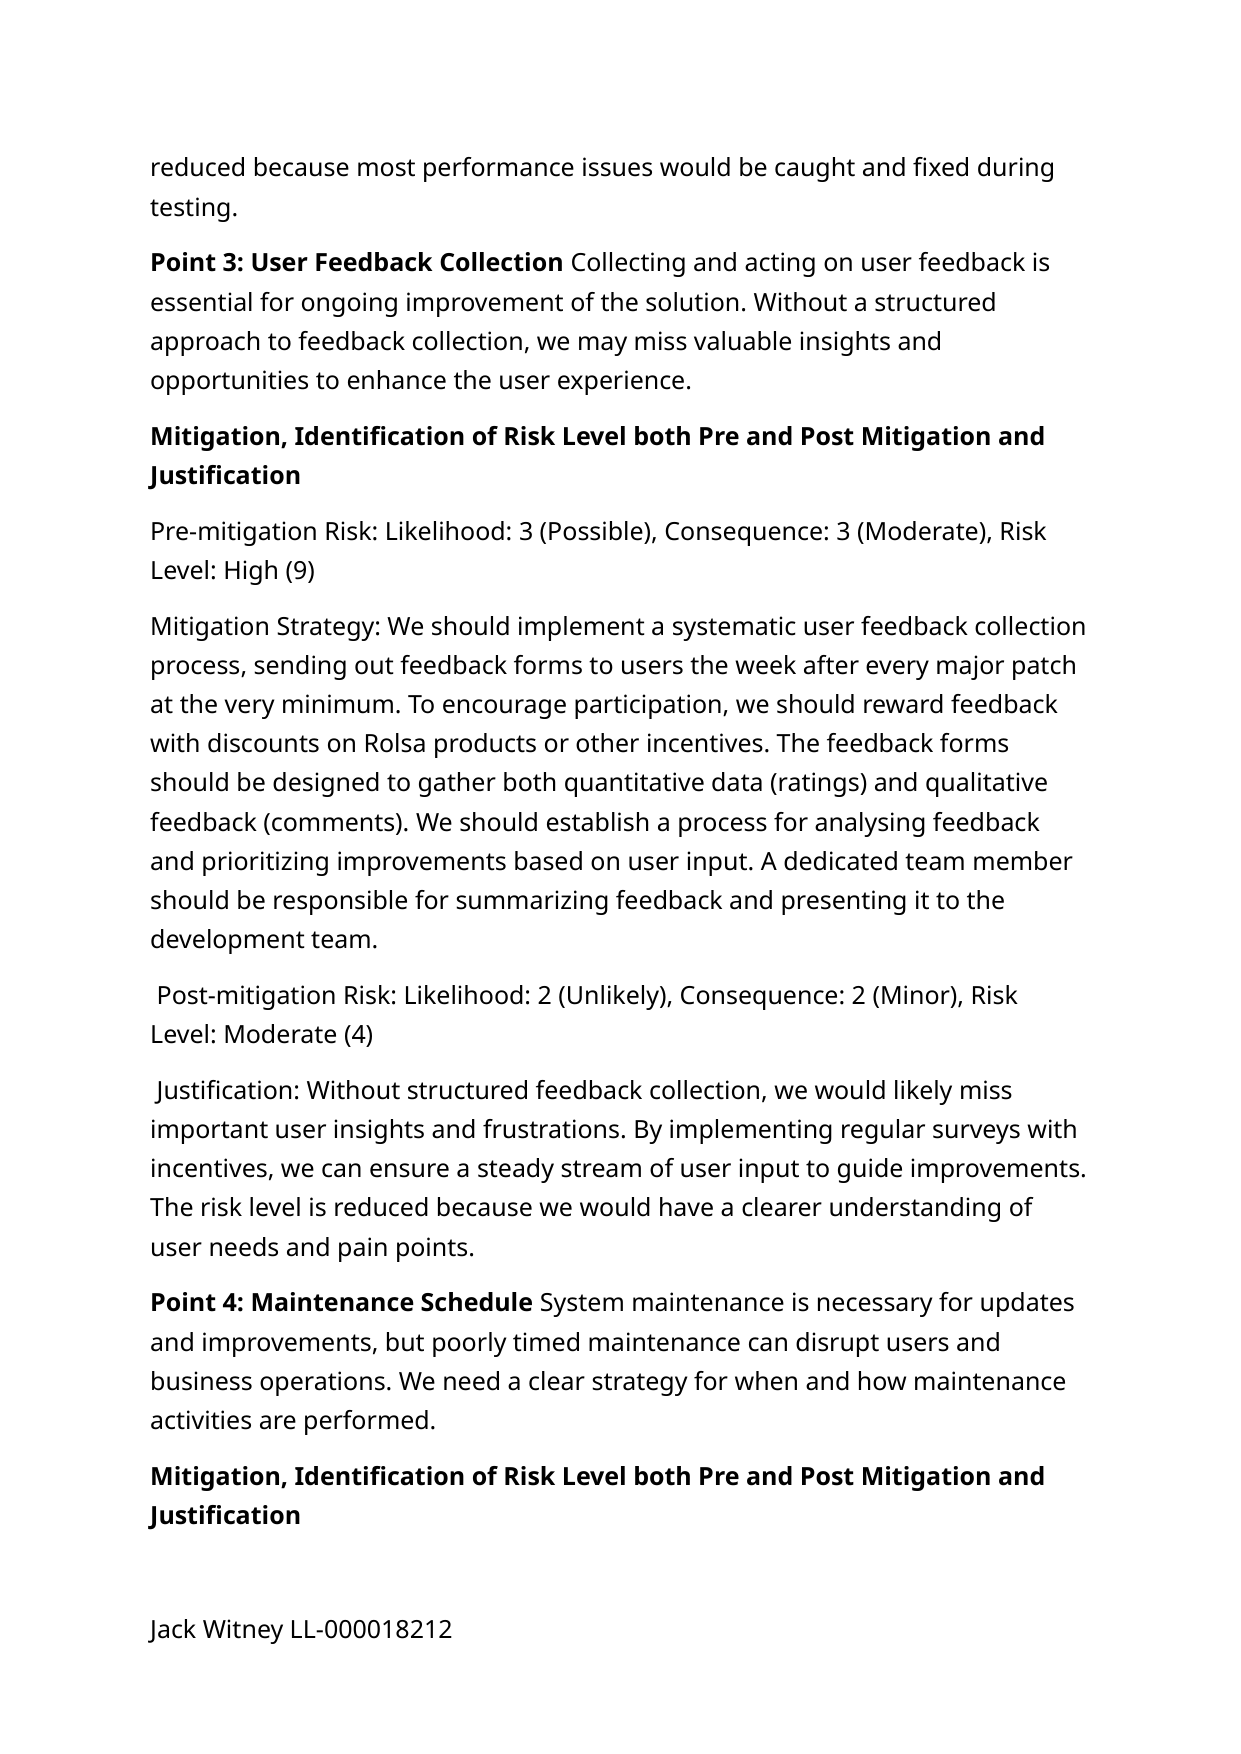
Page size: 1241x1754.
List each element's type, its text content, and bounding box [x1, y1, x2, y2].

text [150, 150, 1090, 223]
text Point 4: Maintenance Schedule System maintenance is necessary for updates and improvements, but poorly timed maintenance can disrupt users and business operations. We need a clear strategy for when and how maintenance activities are performed. [150, 1285, 1090, 1437]
text Pre-mitigation Risk: Likelihood: 3 (Possible), Consequence: 3 (Moderate), Risk Level: High (9) [150, 513, 1090, 587]
text Justification: Without structured feedback collection, we would likely miss important user insights and frustrations. By implementing regular surveys with incentives, we can ensure a steady stream of user input to guide improvements. The risk level is reduced because we would have a clearer understanding of user needs and pain points. [150, 1072, 1090, 1263]
text Mitigation, Identification of Risk Level both Pre and Post Mitigation and Justification [150, 1458, 1090, 1532]
text Mitigation, Identification of Risk Level both Pre and Post Mitigation and Justification [150, 418, 1090, 492]
text Mitigation Strategy: We should implement a systematic user feedback collection process, sending out feedback forms to users the week after every major patch at the very minimum. To encourage participation, we should reward feedback with discounts on Rolsa products or other incentives. The feedback forms should be designed to gather both quantitative data (ratings) and qualitative feedback (comments). We should establish a process for analysing feedback and prioritizing improvements based on user input. A dedicated team member should be responsible for summarizing feedback and presenting it to the development team. [150, 608, 1090, 956]
text Point 3: User Feedback Collection Collecting and acting on user feedback is essential for ongoing improvement of the solution. Without a structured approach to feedback collection, we may miss valuable insights and opportunities to enhance the user experience. [150, 245, 1090, 397]
text Post-mitigation Risk: Likelihood: 2 (Unlikely), Consequence: 2 (Minor), Risk Level: Moderate (4) [150, 977, 1090, 1051]
